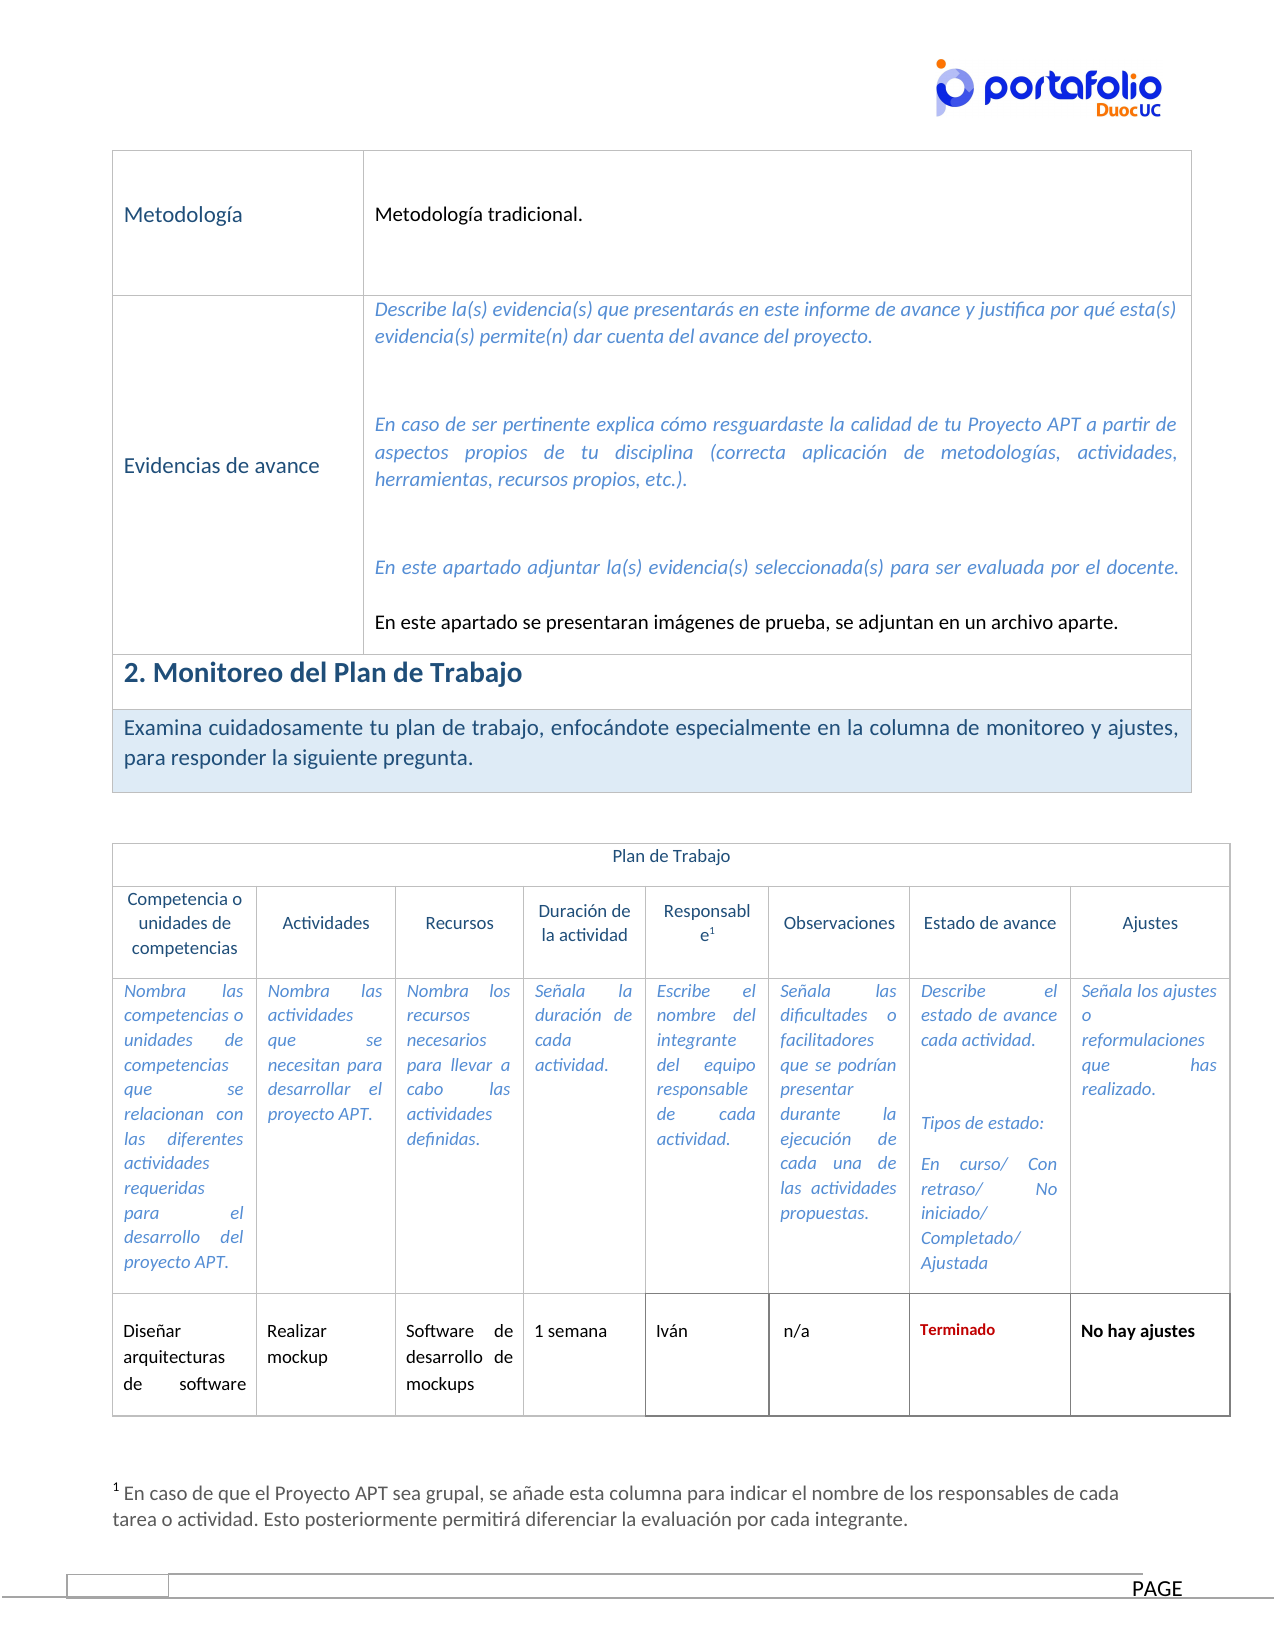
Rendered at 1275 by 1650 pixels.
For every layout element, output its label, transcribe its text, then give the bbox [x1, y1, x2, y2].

table_cell Software de desarrollo de mockups [396, 1294, 523, 1415]
table_cell Estado de avance [910, 887, 1070, 978]
table_cell Nombra los recursos necesarios para llevar a cabo las actividades definidas. [396, 979, 523, 1293]
table_cell 1 semana [524, 1294, 645, 1415]
table_header Plan de Trabajo [113, 844, 1229, 886]
table_cell Describe el estado de avance cada actividad. Tipos de estado: En curso/ Con retraso/ No iniciado/ Completado/ Ajustada [910, 979, 1070, 1293]
table_cell Nombra las competencias o unidades de competencias que se relacionan con las diferentes actividades requeridas para el desarrollo del proyecto APT. [113, 979, 256, 1293]
table_cell Duración de la actividad [524, 887, 645, 978]
table_cell n/a [770, 1294, 909, 1415]
table_cell Señala los ajustes o reformulaciones que has realizado. [1071, 979, 1229, 1293]
table_cell Ajustes [1071, 887, 1229, 978]
table_cell Señala las dificultades o facilitadores que se podrían presentar durante la ejecución de cada una de las actividades propuestas. [769, 979, 909, 1293]
table_cell Escribe el nombre del integrante del equipo responsable de cada actividad. [646, 979, 768, 1293]
table_cell Competencia o unidades de competencias [113, 887, 256, 978]
table_cell Terminado [910, 1294, 1070, 1415]
picture [935, 59, 1163, 118]
table_cell No hay ajustes [1071, 1294, 1229, 1415]
table_cell Señala la duración de cada actividad. [524, 979, 645, 1293]
table_cell Actividades [257, 887, 395, 978]
table_cell Nombra las actividades que se necesitan para desarrollar el proyecto APT. [257, 979, 395, 1293]
table_cell Iván [646, 1294, 768, 1415]
table_cell Responsable [646, 887, 768, 978]
table_cell Realizar mockup [257, 1294, 395, 1415]
table_cell Recursos [396, 887, 523, 978]
table_cell Observaciones [769, 887, 909, 978]
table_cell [113, 1294, 256, 1415]
